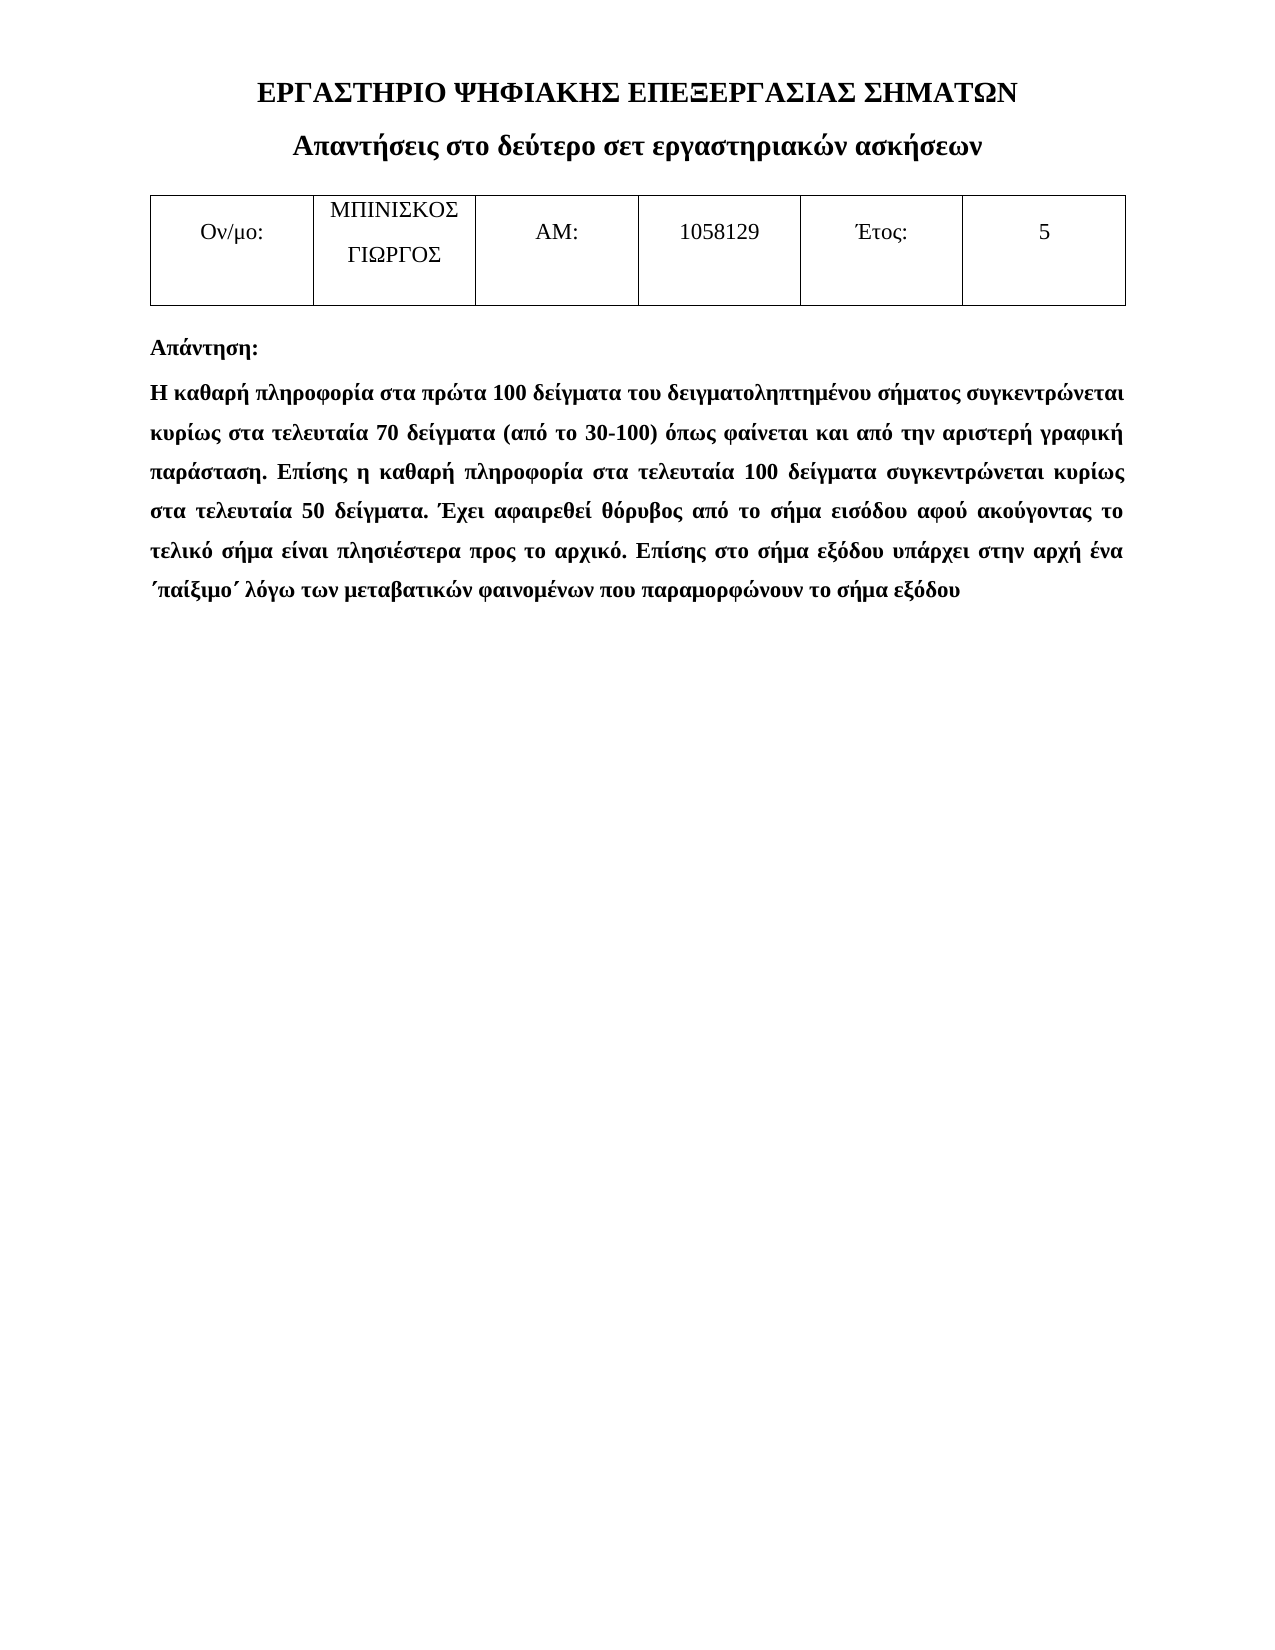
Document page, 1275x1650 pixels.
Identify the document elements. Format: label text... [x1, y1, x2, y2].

text Απάντηση: [150, 334, 1125, 360]
text Η καθαρή πληροφορία στα πρώτα 100 δείγματα του δειγματοληπτημένου σήματος συγκεντρώνεται κυρίως στα τελευταία 70 δείγματα (από το 30-100) όπως φαίνεται και από την αριστερή γραφική παράσταση. Επίσης η καθαρή πληροφορία στα τελευταία 100 δείγματα συγκεντρώνεται κυρίως στα τελευταία 50 δείγματα. Έχει αφαιρεθεί θόρυβος από το σήμα εισόδου αφού ακούγοντας το τελικό σήμα είναι πλησιέστερα προς το αρχικό. Επίσης στο σήμα εξόδου υπάρχει στην αρχή ένα παίξιμο λόγω των μεταβατικών φαινομένων που παραμορφώνουν το σήμα εξόδου [150, 379, 1125, 603]
